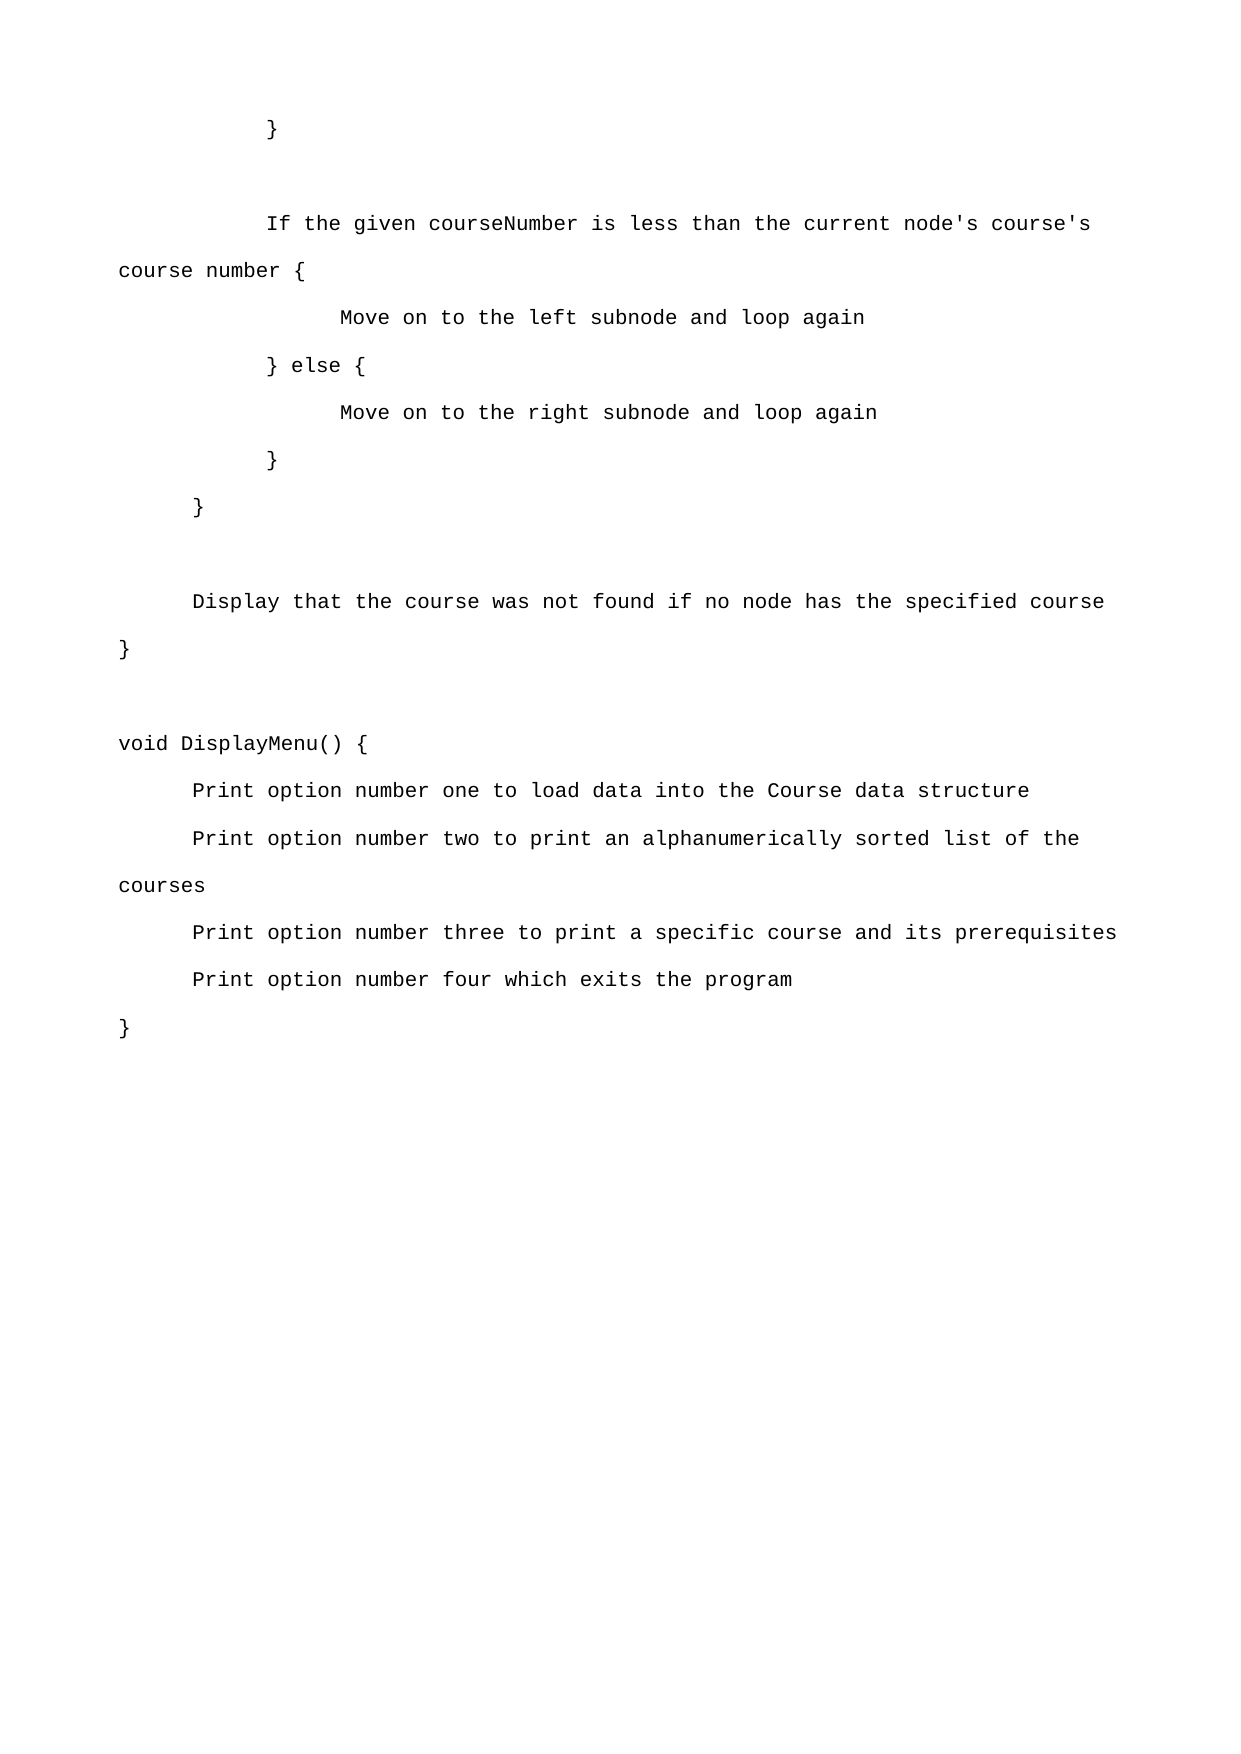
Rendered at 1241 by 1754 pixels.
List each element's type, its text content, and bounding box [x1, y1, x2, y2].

text } [118, 449, 1122, 473]
text If the given courseNumber is less than the current node's course's course number { [118, 213, 1122, 284]
text } [118, 638, 1122, 662]
text Print option number one to load data into the Course data structure [118, 780, 1122, 804]
text Move on to the left subnode and loop again [118, 307, 1122, 331]
text } [118, 496, 1122, 520]
text Print option number four which exits the program [118, 969, 1122, 993]
text void DisplayMenu() { [118, 733, 1122, 757]
text Print option number two to print an alphanumerically sorted list of the courses [118, 827, 1122, 898]
text Print option number three to print a specific course and its prerequisites [118, 922, 1122, 946]
text } else { [118, 354, 1122, 378]
text } [118, 118, 1122, 142]
text Display that the course was not found if no node has the specified course [118, 591, 1122, 615]
text Move on to the right subnode and loop again [118, 402, 1122, 426]
text } [118, 1017, 1122, 1040]
